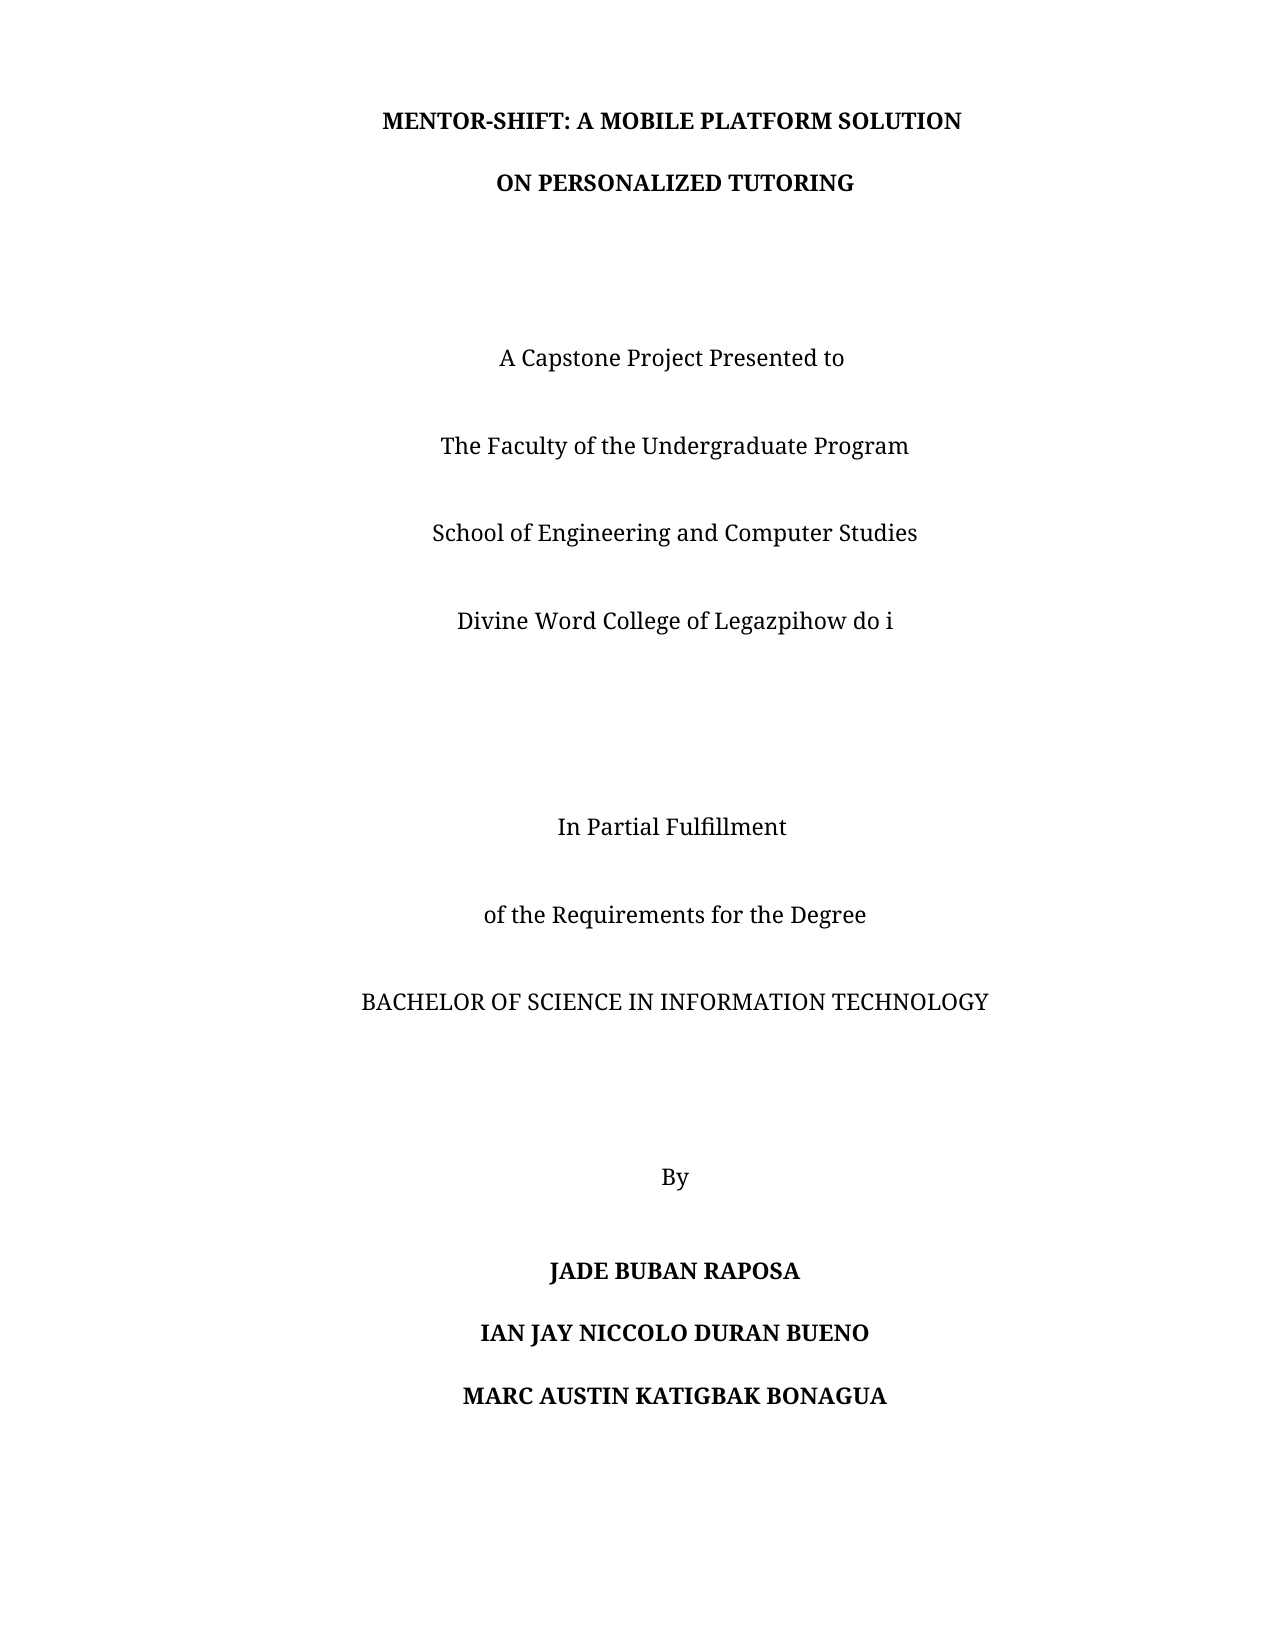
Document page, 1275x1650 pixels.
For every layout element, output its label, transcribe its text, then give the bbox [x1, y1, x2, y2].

text A Capstone Project Presented to [225, 342, 1125, 373]
text By [225, 1161, 1125, 1192]
text In Partial Fulfillment [225, 811, 1125, 842]
text BACHELOR OF SCIENCE IN INFORMATION TECHNOLOGY [225, 986, 1125, 1017]
text MENTOR-SHIFT: A MOBILE PLATFORM SOLUTION [225, 105, 1125, 136]
text MARC AUSTIN KATIGBAK BONAGUA [225, 1380, 1125, 1411]
text School of Engineering and Computer Studies [225, 517, 1125, 548]
text Divine Word College of Legazpihow do i [225, 605, 1125, 636]
text ON PERSONALIZED TUTORING [225, 167, 1125, 198]
text IAN JAY NICCOLO DURAN BUENO [225, 1317, 1125, 1348]
text of the Requirements for the Degree [225, 898, 1125, 930]
text JADE BUBAN RAPOSA [225, 1255, 1125, 1286]
text The Faculty of the Undergraduate Program [225, 430, 1125, 461]
